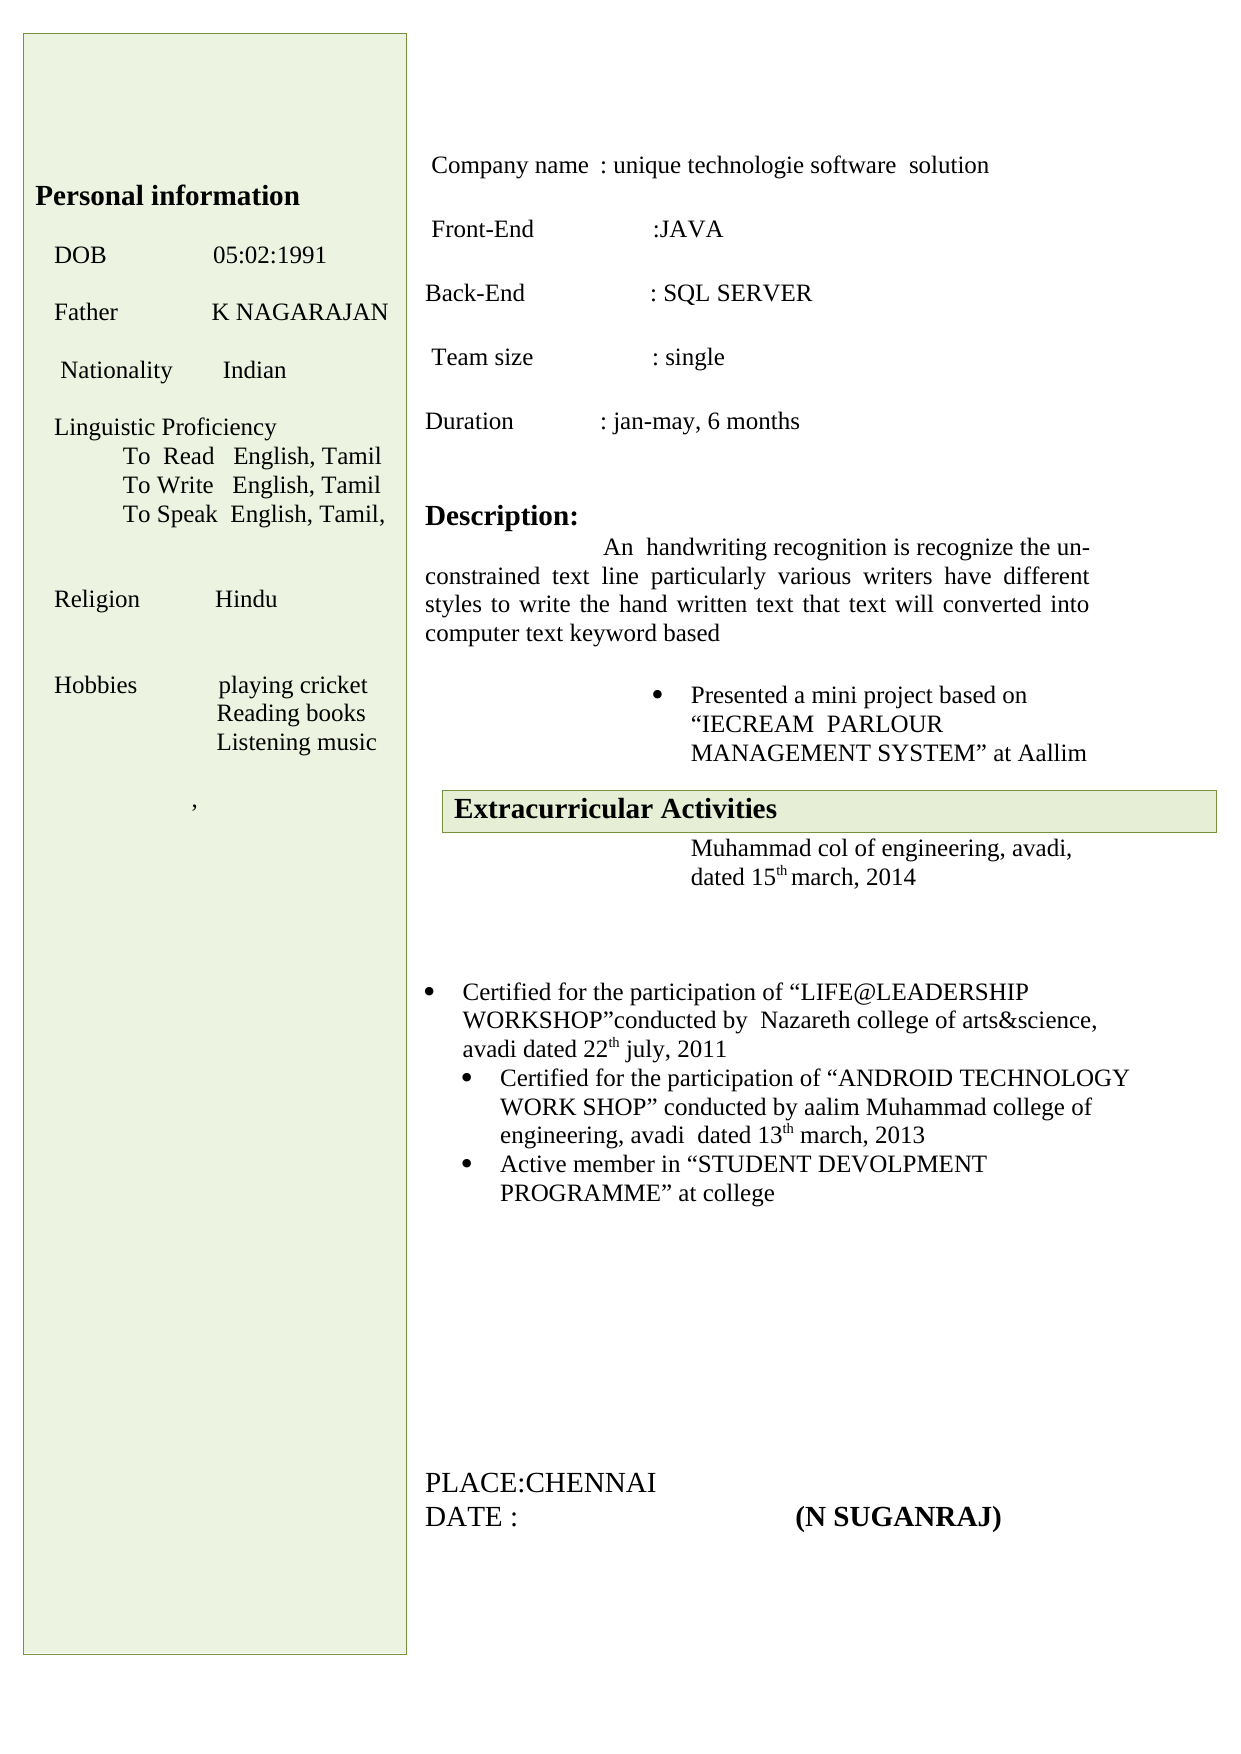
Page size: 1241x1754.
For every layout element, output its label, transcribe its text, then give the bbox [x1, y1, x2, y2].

list Certified for the participation of “ANDROID TECHNOLOGY WORK SHOP” conducted by aalim Muhammad college of engineering, avadi dated 13th march, 2013 [407, 1063, 1137, 1149]
table_header Personal information DOB 05:02:1991 Father K NAGARAJAN Nationality Indian Linguistic Proficiency To Read English, Tamil To Write English, Tamil To Speak English, Tamil, Religion Hindu Hobbies playing cricket Reading books Listening music , [24, 34, 406, 1653]
list Active member in “STUDENT DEVOLPMENT PROGRAMME” at college [407, 1149, 1137, 1207]
text Duration : jan-may, 6 months [407, 406, 1128, 434]
list Presented a mini project based on “IECREAM PARLOUR MANAGEMENT SYSTEM” at Aallim Muhammad col of engineering, avadi, dated 15th march, 2014 [407, 681, 1090, 890]
text PLACE:CHENNAI [407, 1465, 1090, 1499]
text An handwriting recognition is recognize the un-constrained text line particularly various writers have different styles to write the hand written text that text will converted into computer text keyword based [407, 532, 1090, 647]
text Front-End :JAVA [407, 214, 1128, 243]
text Back-End : SQL SERVER [407, 278, 1128, 307]
text DATE : (N SUGANRAJ) [407, 1499, 1090, 1532]
table_header Extracurricular Activities [443, 791, 1216, 832]
text Company name : unique technologie software solution [407, 150, 1090, 179]
list Certified for the participation of “LIFE@LEADERSHIP WORKSHOP”conducted by Nazareth college of arts&science, avadi dated 22th july, 2011 [407, 977, 1137, 1063]
text Description: [407, 498, 1090, 532]
text Team size : single [407, 342, 1128, 371]
